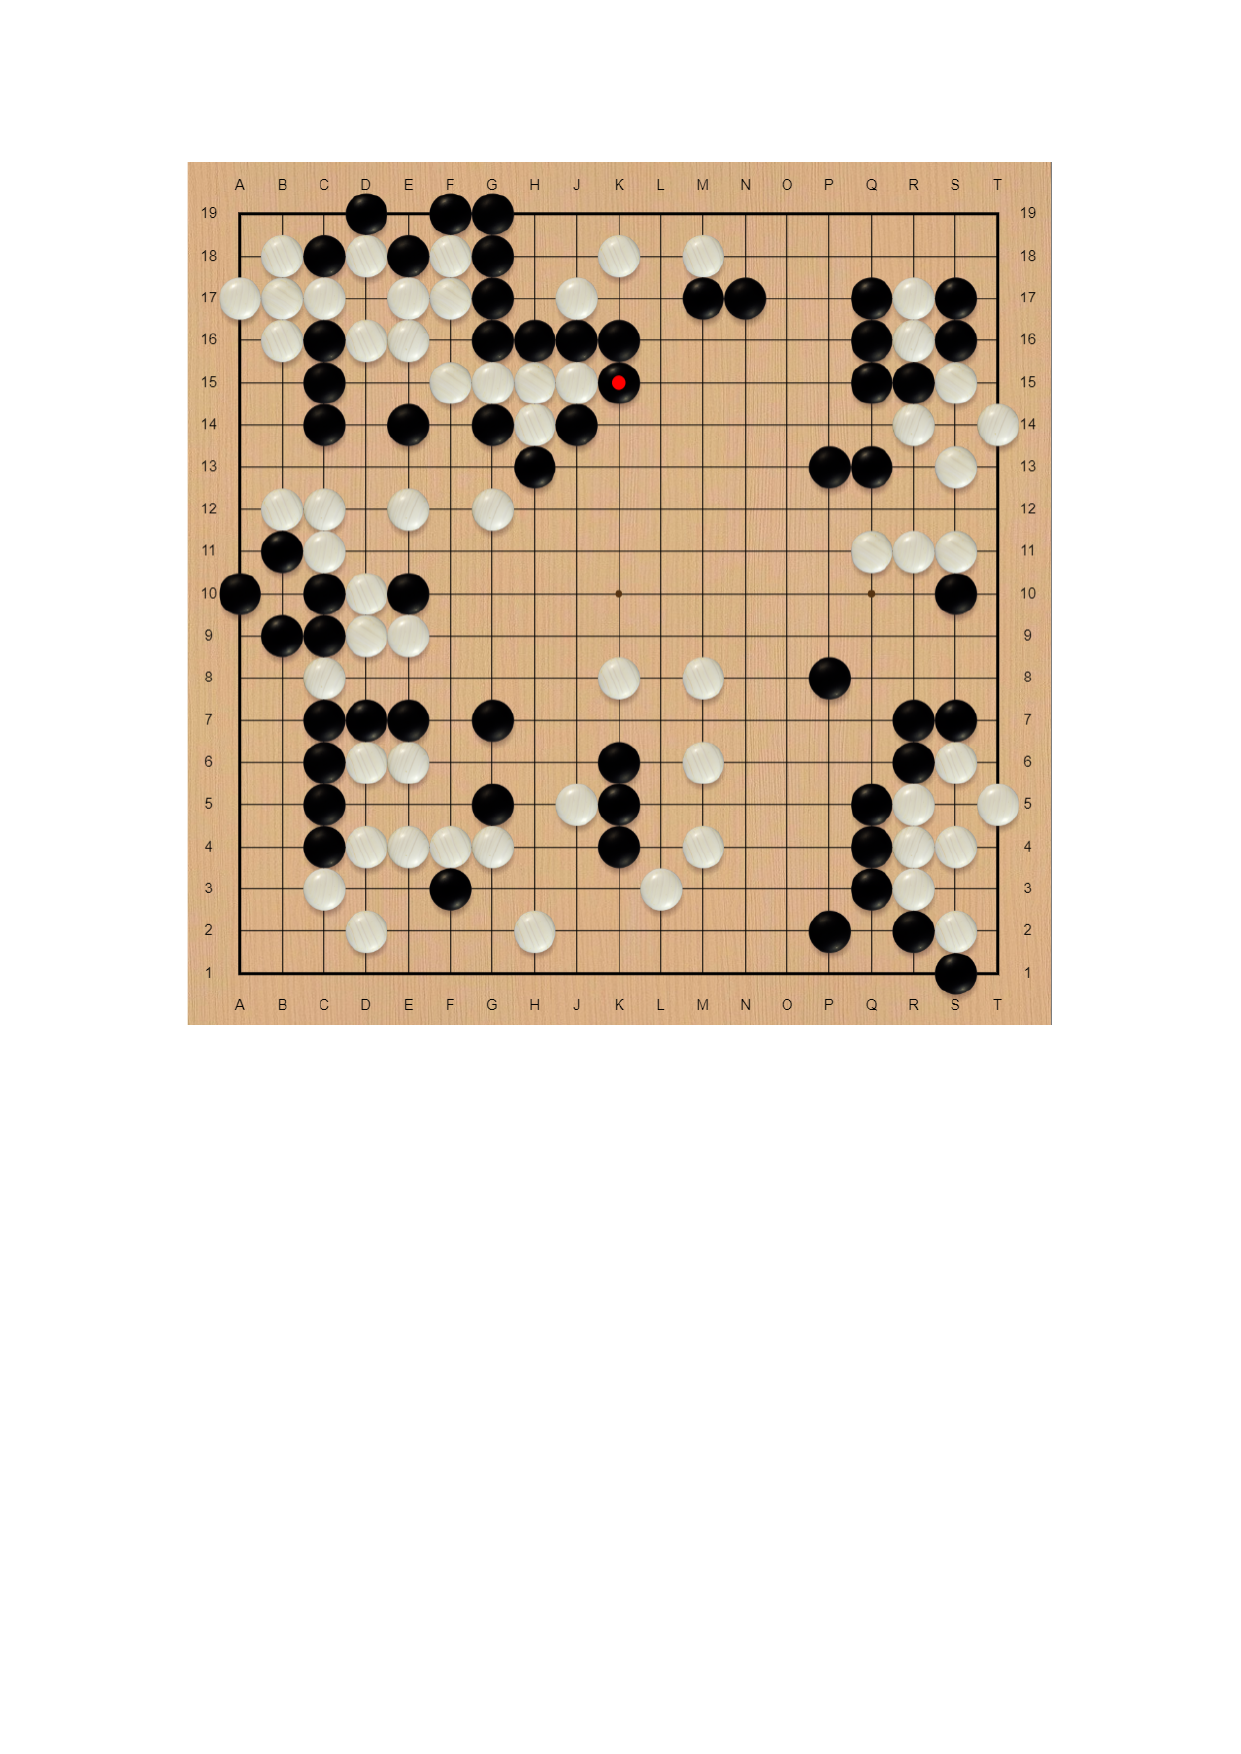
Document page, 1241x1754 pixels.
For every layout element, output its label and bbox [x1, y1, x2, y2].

picture [187, 162, 1052, 1025]
